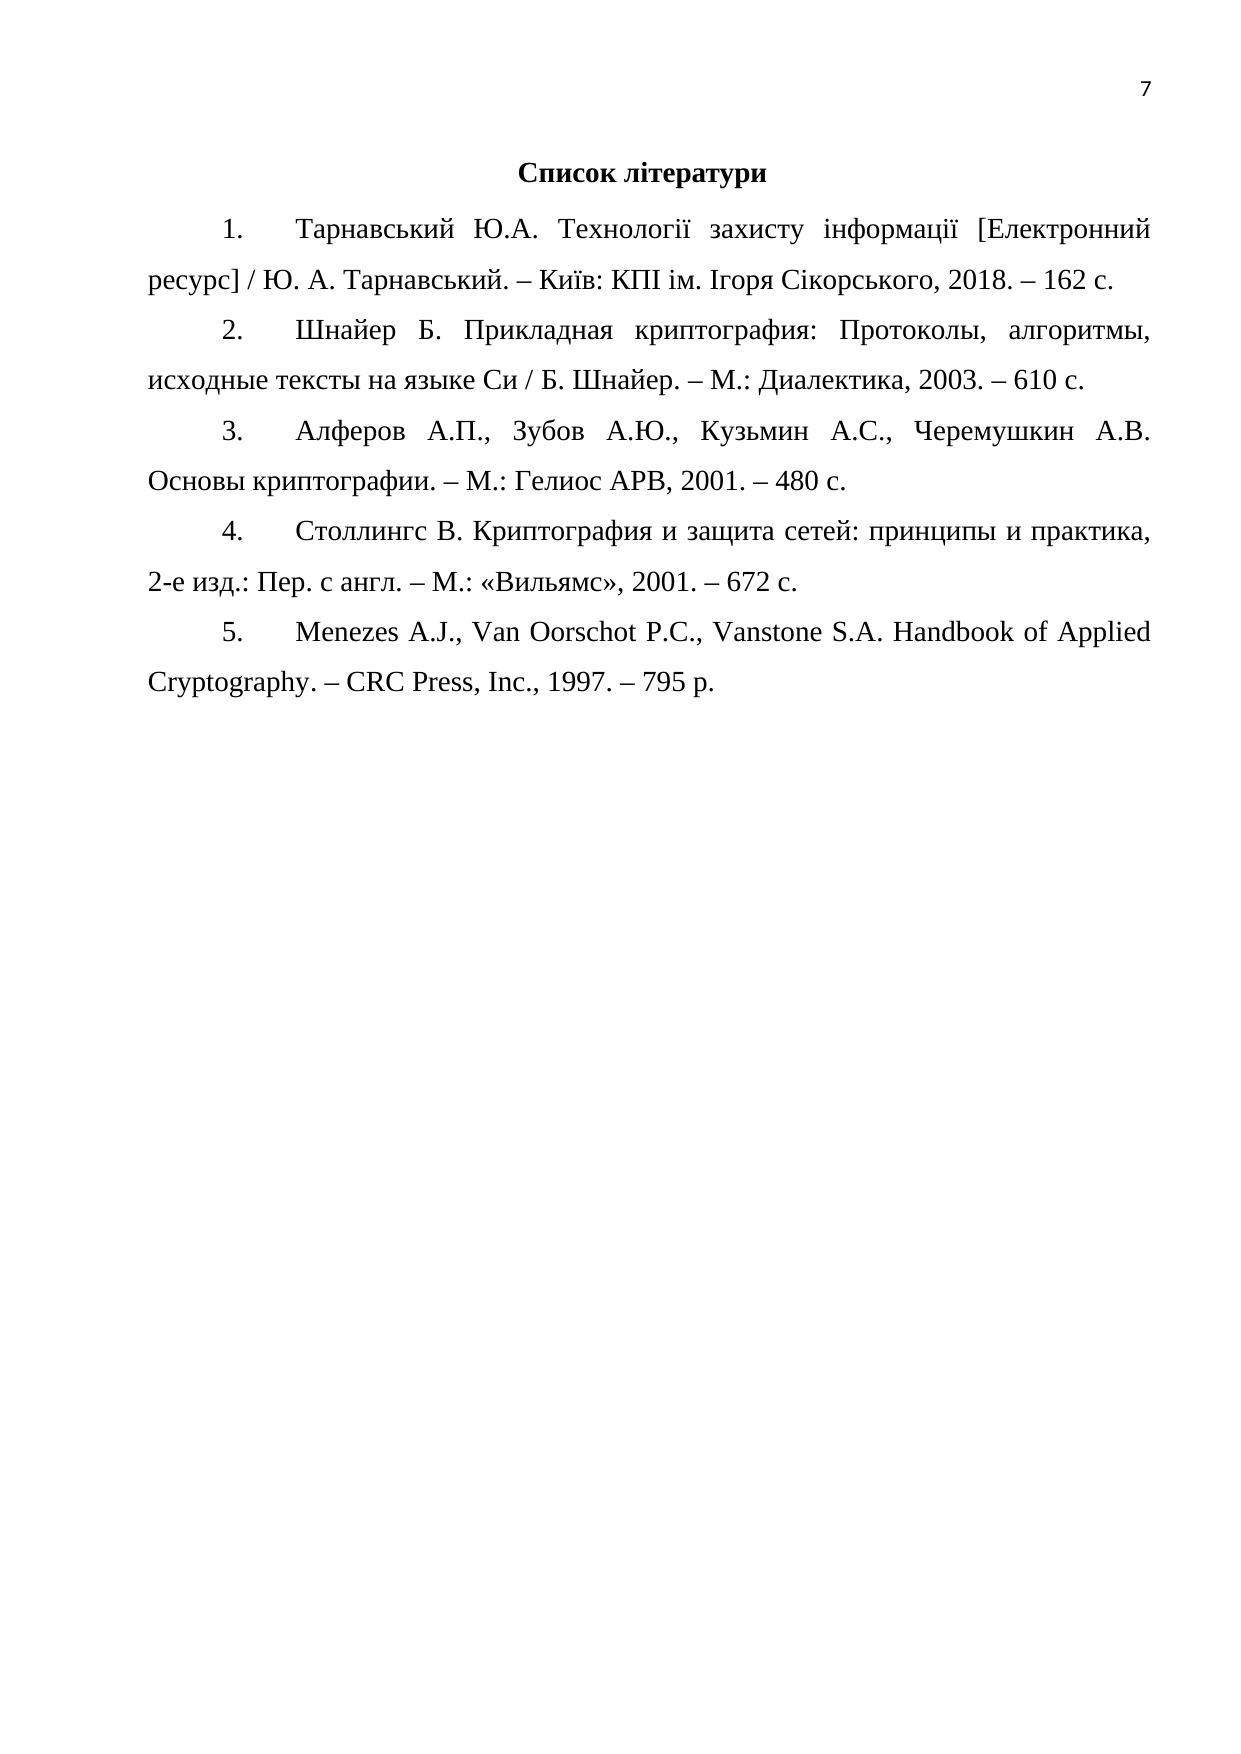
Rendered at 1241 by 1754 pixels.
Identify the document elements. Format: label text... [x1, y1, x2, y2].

list Тарнавський Ю.А. Технології захисту інформації [Електронний ресурс] / Ю. А. Тарнавський. – Київ: КПІ ім. Ігоря Сікорського, 2018. – 162 с. [148, 211, 1152, 295]
list Алферов А.П., Зубов А.Ю., Кузьмин А.С., Черемушкин А.В. Основы криптографии. – М.: Гелиос АРВ, 2001. – 480 с. [148, 413, 1152, 497]
list Столлингс В. Криптография и защита сетей: принципы и практика, 2-е изд.: Пер. с англ. – М.: «Вильямс», 2001. – 672 с. [148, 513, 1152, 597]
list Menezes A.J., Van Oorschot P.C., Vanstone S.A. Handbook of Applied Cryptography. – CRC Press, Inc., 1997. – 795 p. [148, 614, 1152, 698]
subtitle Список літератури [74, 155, 1152, 188]
list Шнайер Б. Прикладная криптография: Протоколы, алгоритмы, исходные тексты на языке Си / Б. Шнайер. – М.: Диалектика, 2003. – 610 с. [148, 312, 1152, 396]
